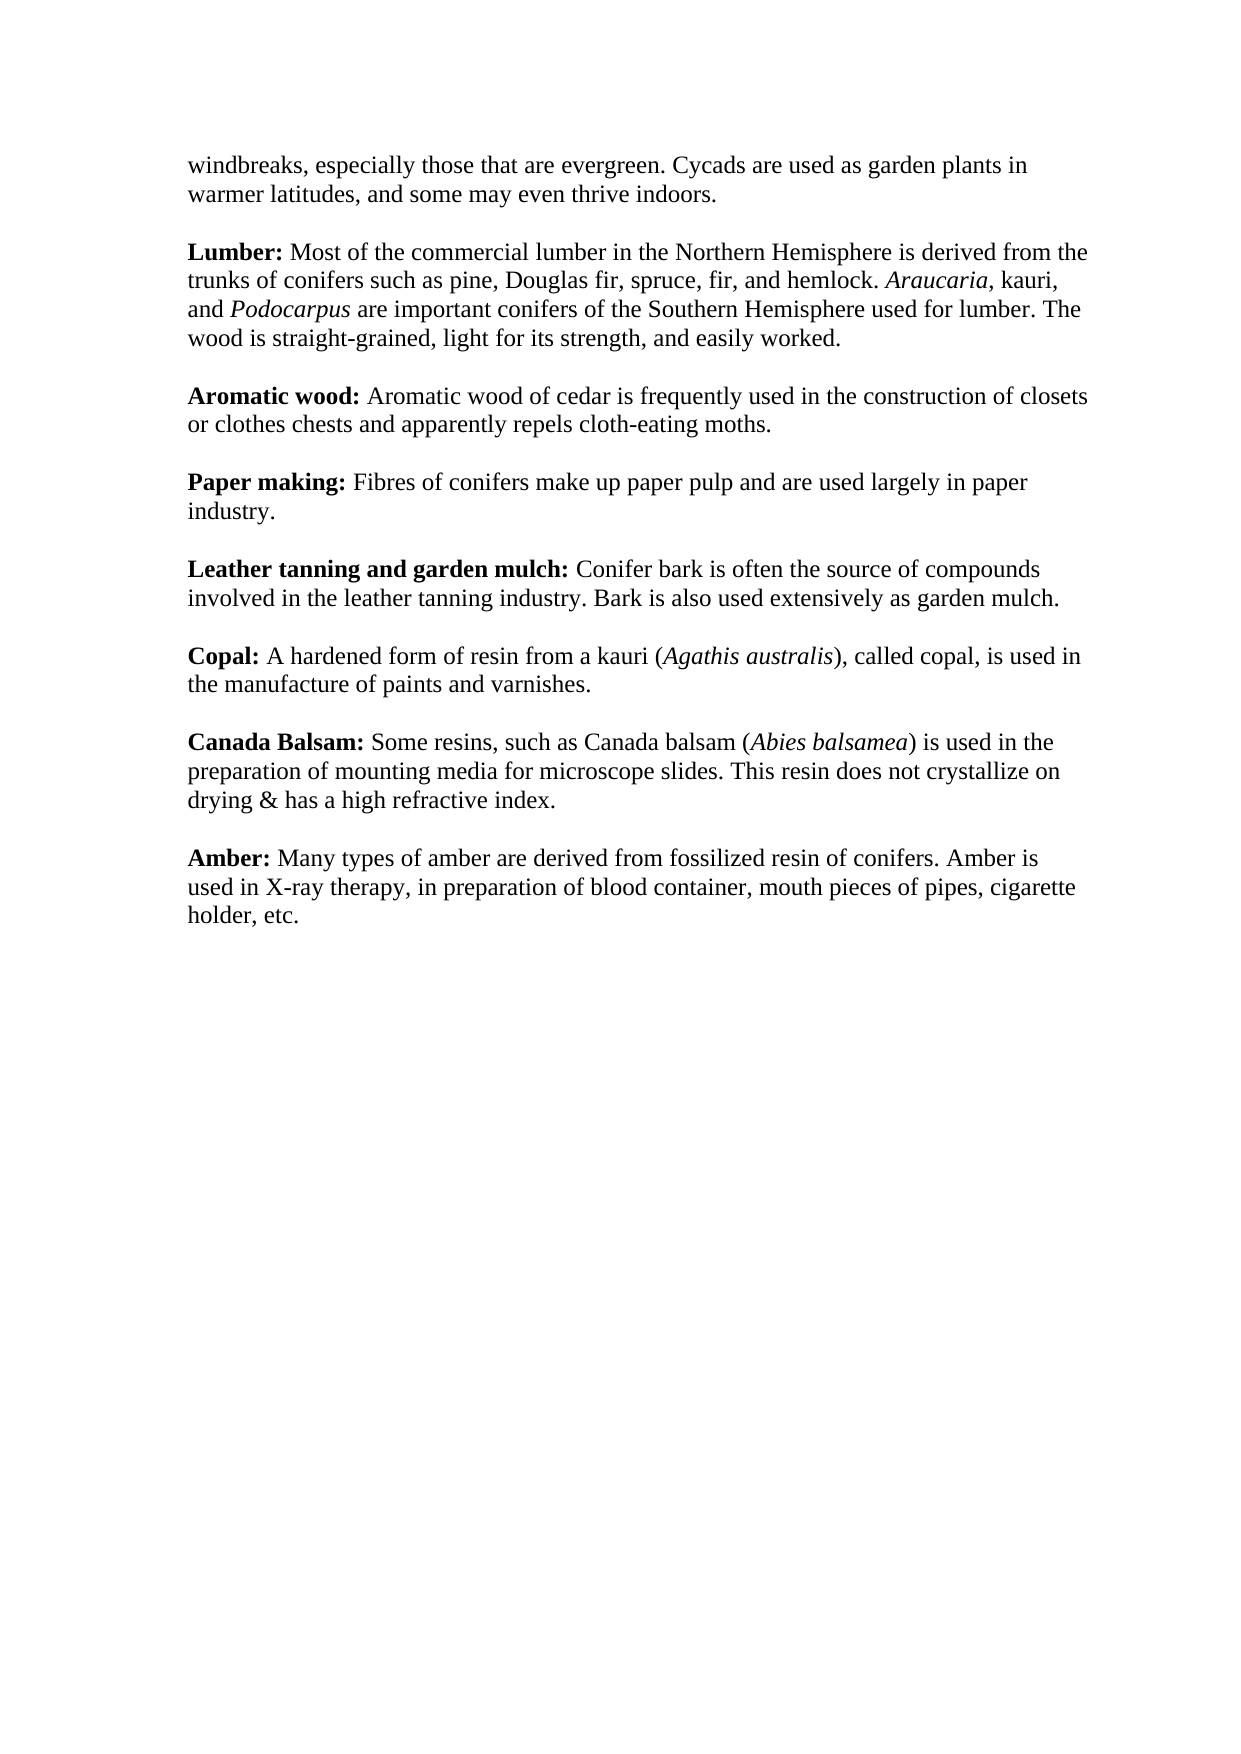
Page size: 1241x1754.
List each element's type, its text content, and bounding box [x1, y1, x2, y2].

text Aromatic wood: Aromatic wood of cedar is frequently used in the construction of closets or clothes chests and apparently repels cloth-eating moths. [187, 381, 1090, 438]
text Canada Balsam: Some resins, such as Canada balsam (Abies balsamea) is used in the preparation of mounting media for microscope slides. This resin does not crystallize on drying & has a high refractive index. [187, 727, 1090, 814]
text Leather tanning and garden mulch: Conifer bark is often the source of compounds involved in the leather tanning industry. Bark is also used extensively as garden mulch. [187, 554, 1090, 612]
text Paper making: Fibres of conifers make up paper pulp and are used largely in paper industry. [187, 467, 1090, 525]
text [187, 150, 1090, 207]
text Lumber: Most of the commercial lumber in the Northern Hemisphere is derived from the trunks of conifers such as pine, Douglas fir, spruce, fir, and hemlock. Araucaria, kauri, and Podocarpus are important conifers of the Southern Hemisphere used for lumber. The wood is straight-grained, light for its strength, and easily worked. [187, 237, 1090, 352]
text Amber: Many types of amber are derived from fossilized resin of conifers. Amber is used in X-ray therapy, in preparation of blood container, mouth pieces of pipes, cigarette holder, etc. [187, 843, 1090, 929]
text Copal: A hardened form of resin from a kauri (Agathis australis), called copal, is used in the manufacture of paints and varnishes. [187, 641, 1090, 698]
